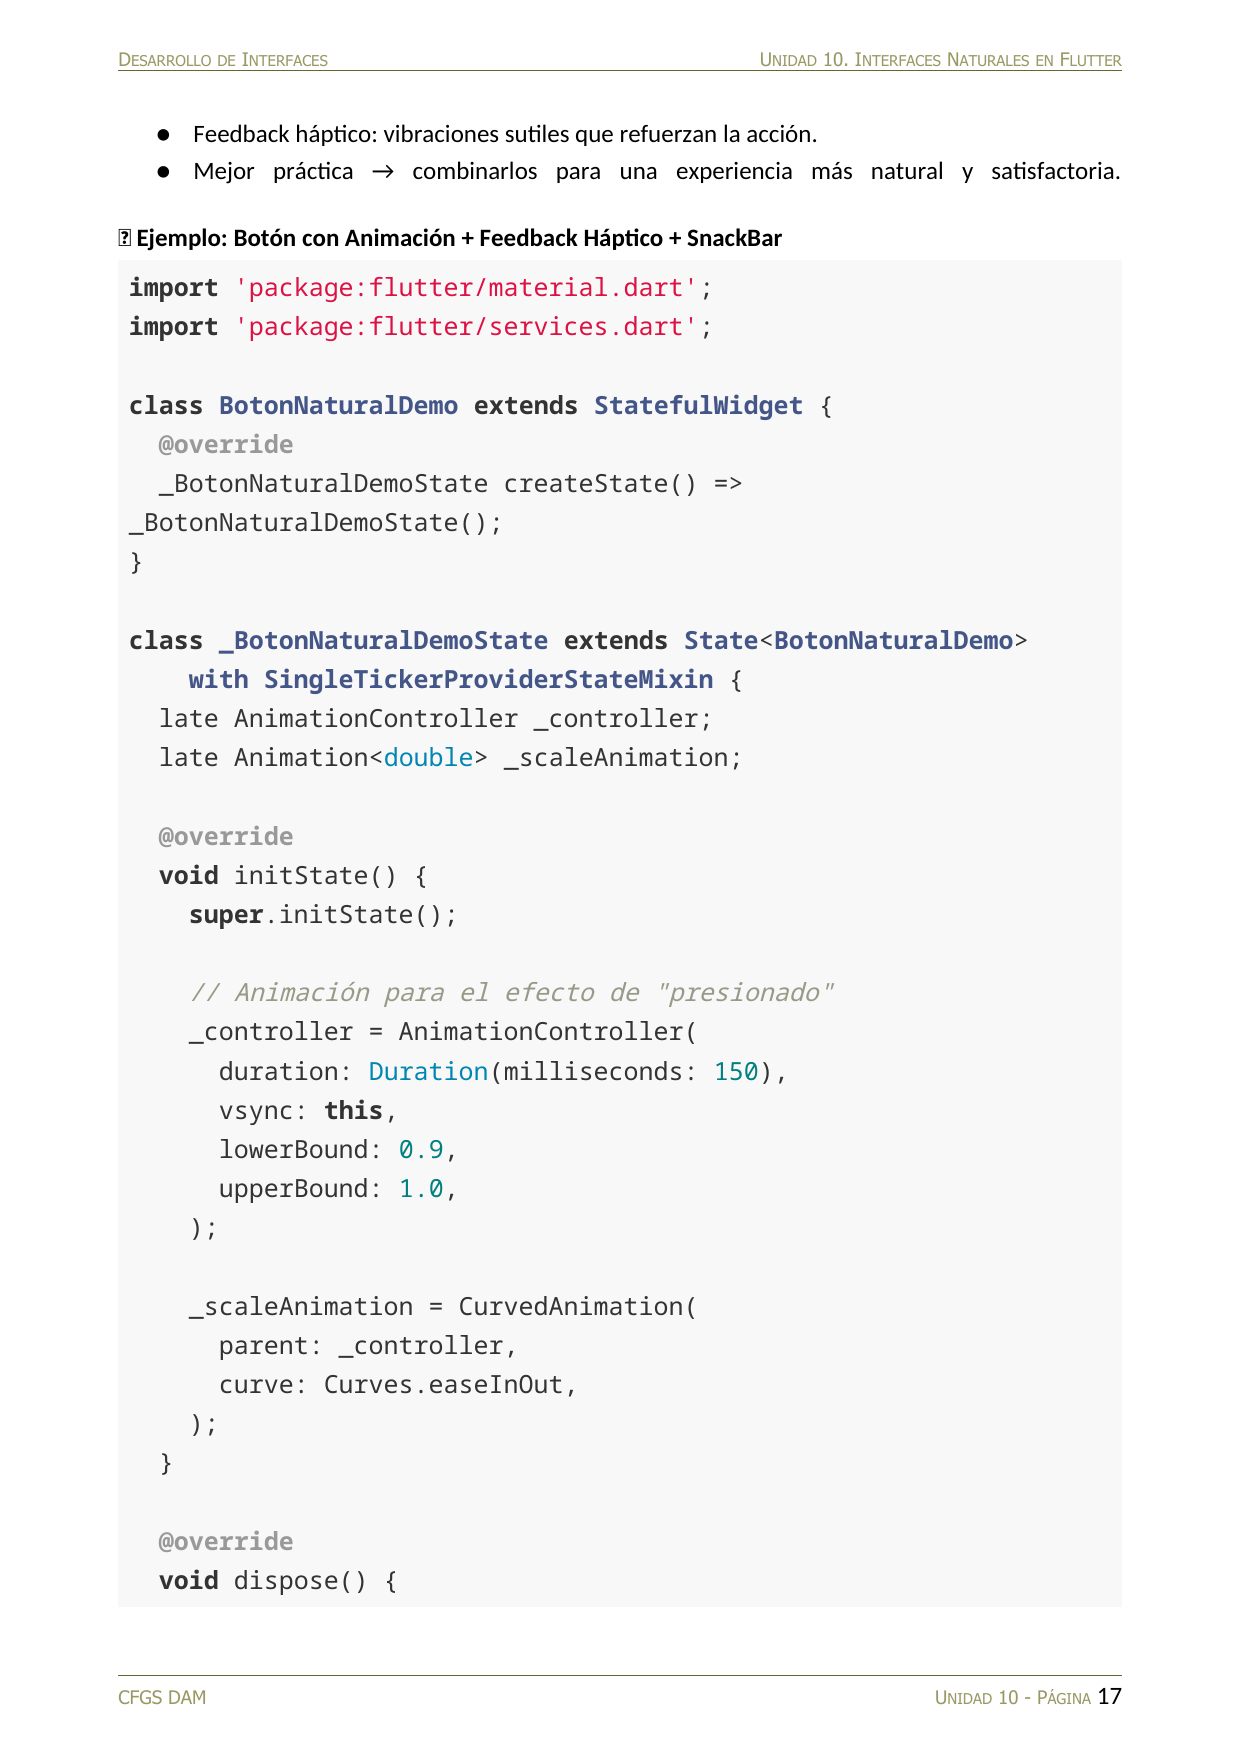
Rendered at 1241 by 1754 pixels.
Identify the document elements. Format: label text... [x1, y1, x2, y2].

list Mejor práctica → combinarlos para una experiencia más natural y satisfactoria. [156, 155, 1122, 216]
list Feedback háptico: vibraciones sutiles que refuerzan la acción. [156, 118, 1122, 148]
text 🔥 Ejemplo: Botón con Animación + Feedback Háptico + SnackBar [118, 222, 1122, 253]
